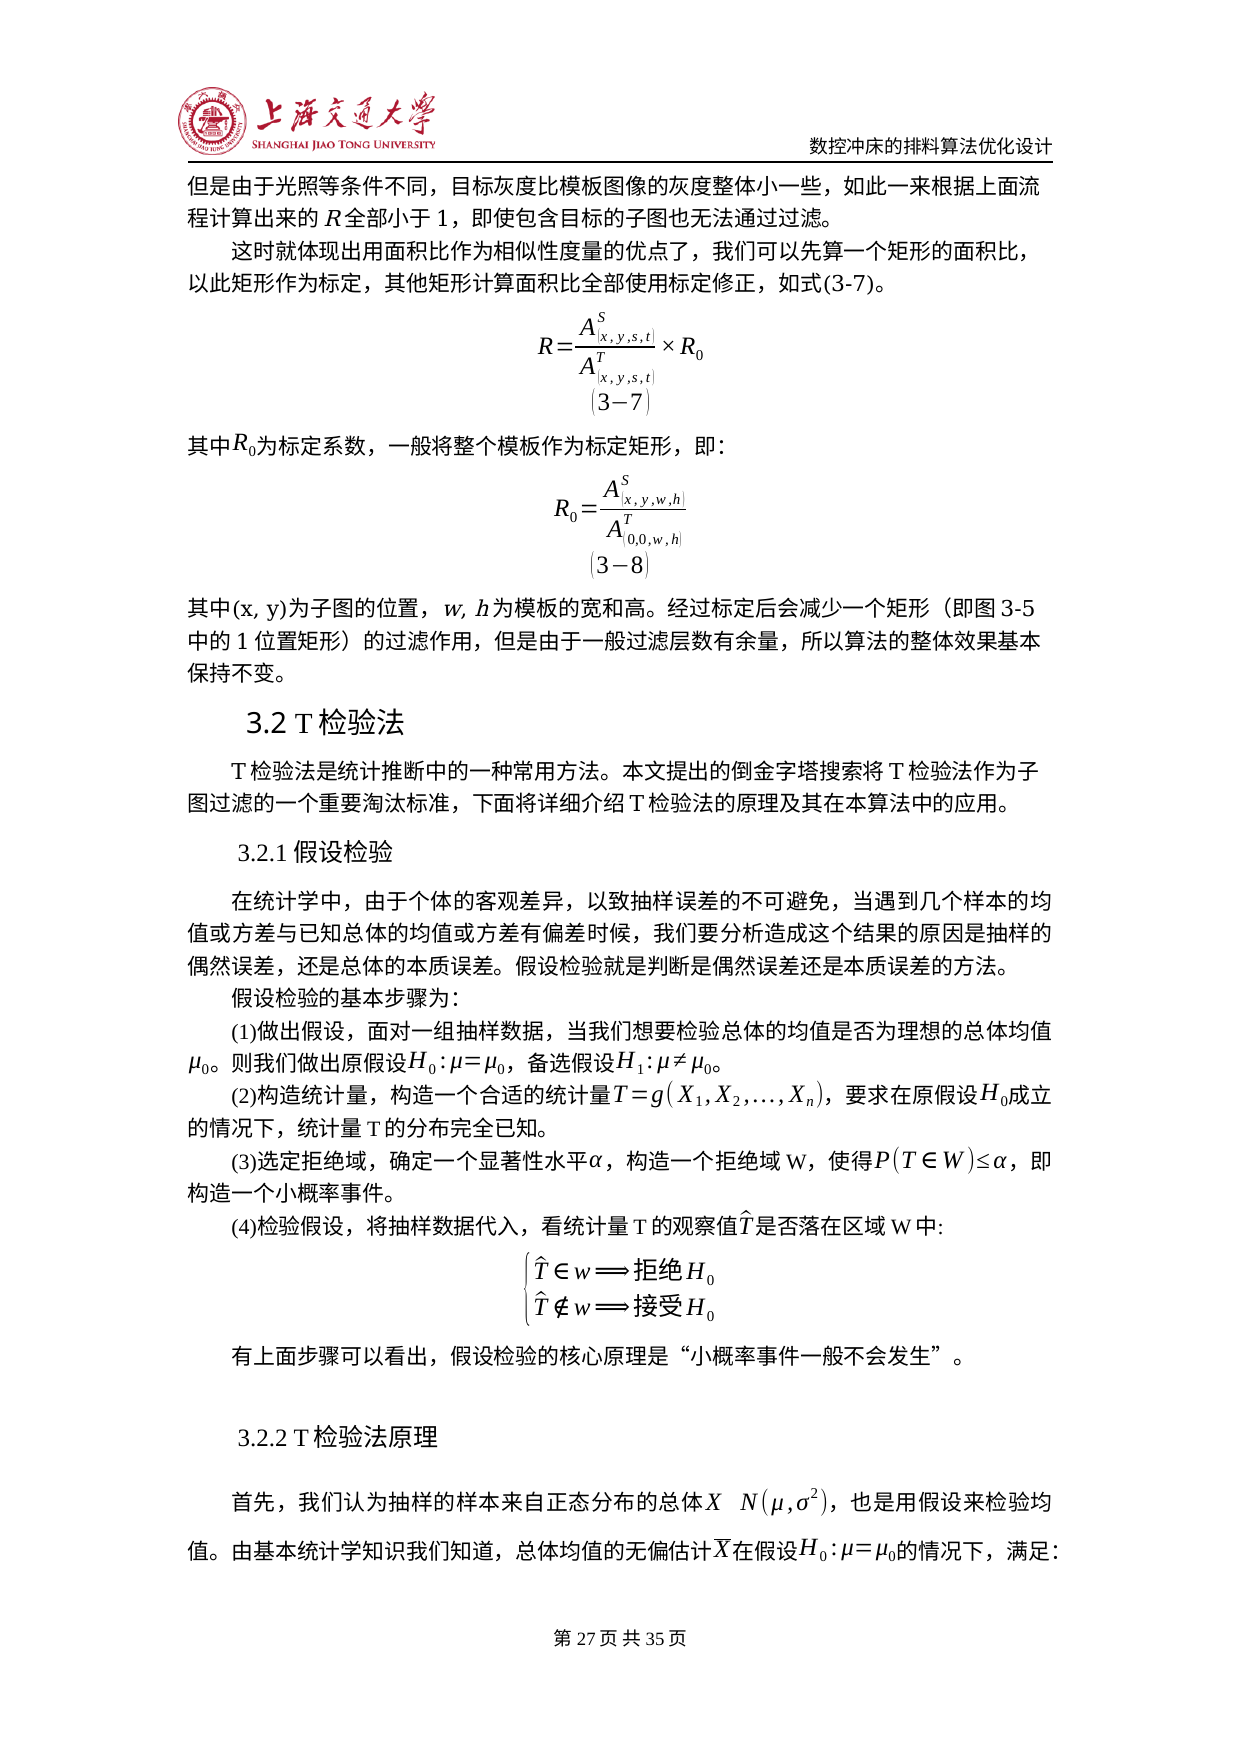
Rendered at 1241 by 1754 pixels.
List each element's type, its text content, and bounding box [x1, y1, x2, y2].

text 在统计学中，由于个体的客观差异，以致抽样误差的不可避免，当遇到几个样本的均值或方差与已知总体的均值或方差有偏差时候，我们要分析造成这个结果的原因是抽样的偶然误差，还是总体的本质误差。假设检验就是判断是偶然误差还是本质误差的方法。 [187, 883, 1053, 981]
text (2)构造统计量，构造一个合适的统计量，要求在原假设成立的情况下，统计量T的分布完全已知。 [187, 1078, 1053, 1143]
text 3.2.2 T检验法原理 [187, 1403, 1050, 1468]
text 其中(x, y)为子图的位置，w, h为模板的宽和高。经过标定后会减少一个矩形（即图3-5中的1位置矩形）的过滤作用，但是由于一般过滤层数有余量，所以算法的整体效果基本保持不变。 [187, 591, 1053, 688]
text 假设检验的基本步骤为： [187, 981, 1053, 1013]
text 有上面步骤可以看出，假设检验的核心原理是“小概率事件一般不会发生”。 [187, 1338, 1053, 1371]
text (1)做出假设，面对一组抽样数据，当我们想要检验总体的均值是否为理想的总体均值。则我们做出原假设，备选假设。 [187, 1013, 1053, 1078]
text (3)选定拒绝域，确定一个显著性水平，构造一个拒绝域W，使得，即构造一个小概率事件。 [187, 1143, 1053, 1208]
text 这时就体现出用面积比作为相似性度量的优点了，我们可以先算一个矩形的面积比，以此矩形作为标定，其他矩形计算面积比全部使用标定修正，如式(3-7)。 [187, 233, 1053, 298]
picture [178, 87, 436, 155]
text 3.2.1 假设检验 [187, 818, 1050, 883]
text T检验法是统计推断中的一种常用方法。本文提出的倒金字塔搜索将T检验法作为子图过滤的一个重要淘汰标准，下面将详细介绍T检验法的原理及其在本算法中的应用。 [187, 753, 1053, 818]
text 首先，我们认为抽样的样本来自正态分布的总体，也是用假设来检验均值。由基本统计学知识我们知道，总体均值的无偏估计在假设的情况下，满足： [187, 1468, 1053, 1566]
text (4)检验假设，将抽样数据代入，看统计量T的观察值是否落在区域W中: [187, 1208, 1053, 1241]
text 其中为标定系数，一般将整个模板作为标定矩形，即： [187, 428, 1053, 461]
text 3.2 T检验法 [187, 688, 1050, 753]
